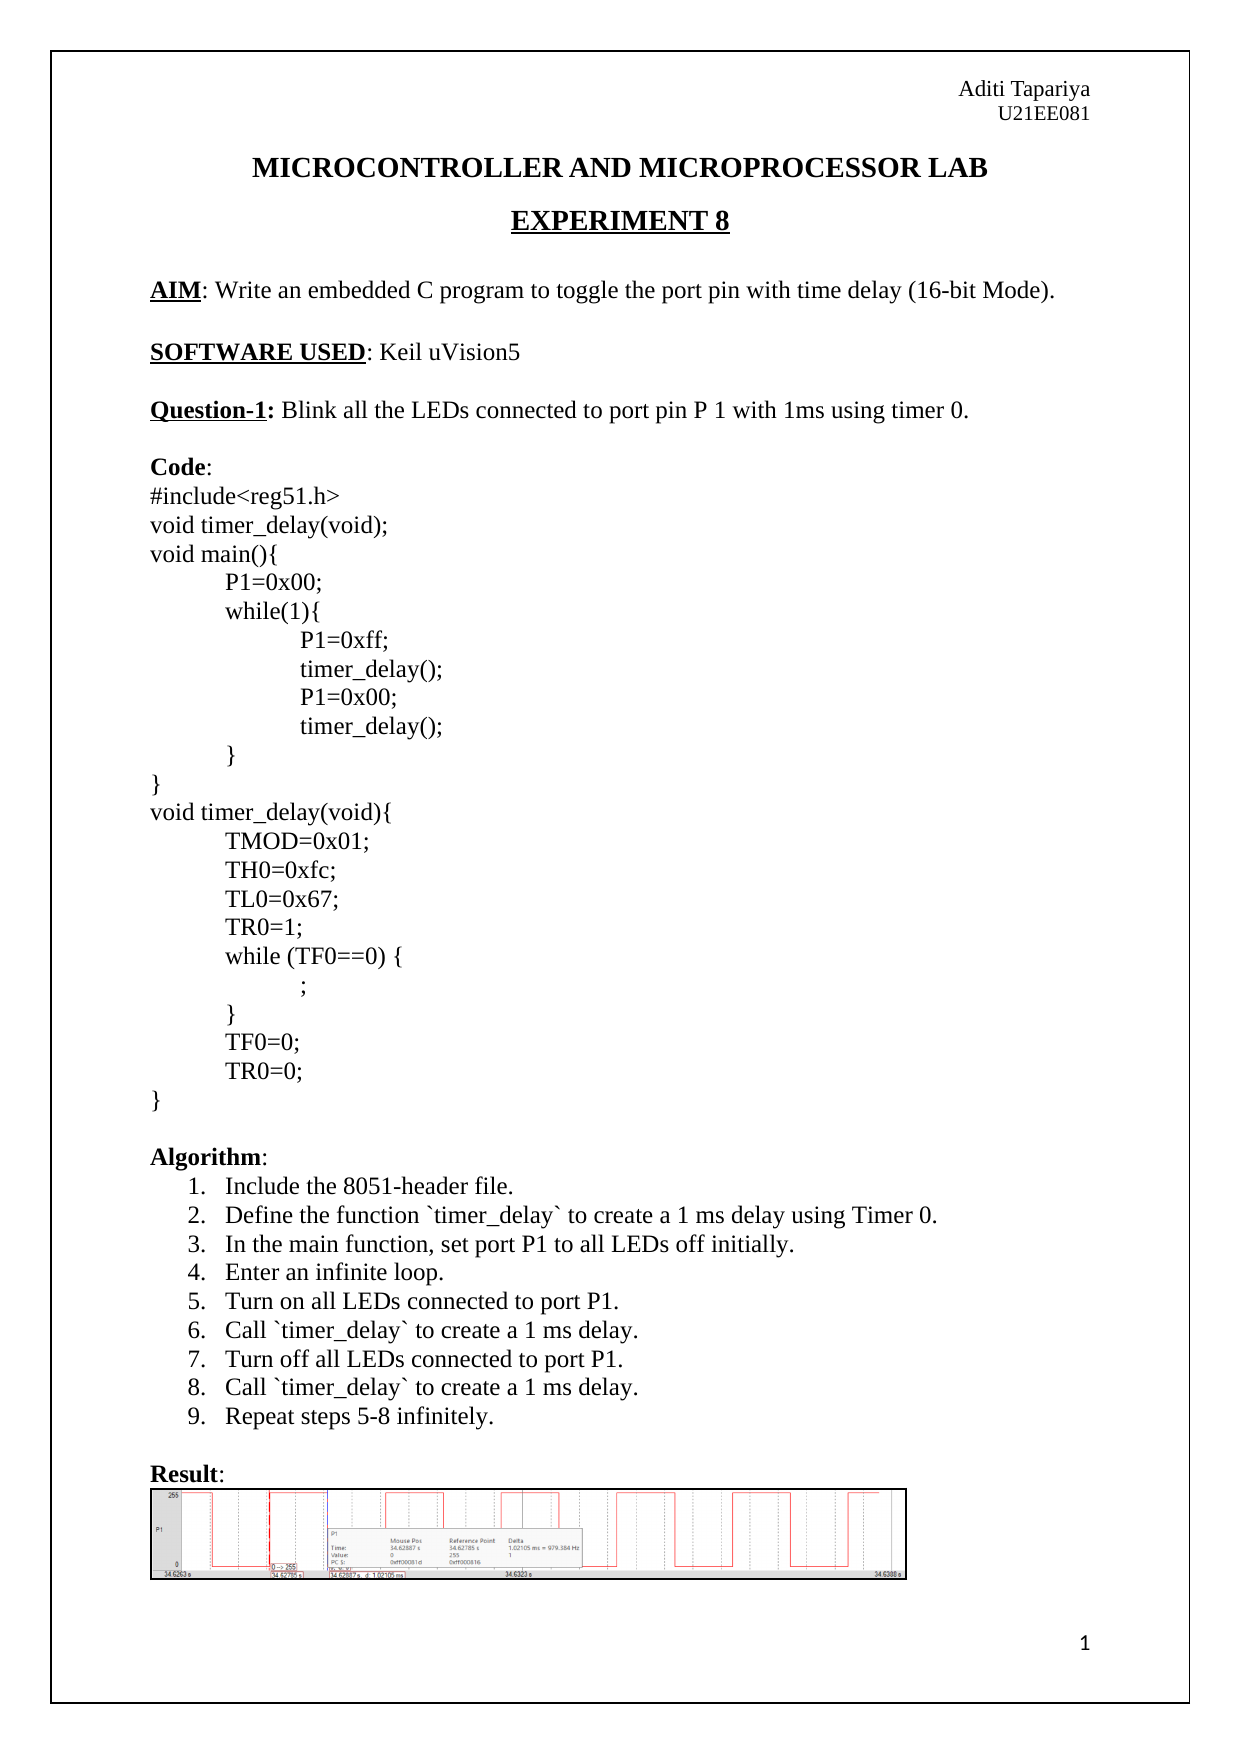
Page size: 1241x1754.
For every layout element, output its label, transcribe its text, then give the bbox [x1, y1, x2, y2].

text TF0=0; [150, 1027, 1090, 1056]
text TL0=0x67; [150, 884, 1090, 912]
text MICROCONTROLLER AND MICROPROCESSOR LAB [150, 150, 1090, 183]
text Algorithm: [150, 1142, 1090, 1171]
text while(1){ [150, 596, 1090, 625]
list Enter an infinite loop. [187, 1257, 1090, 1286]
text TH0=0xfc; [150, 855, 1090, 884]
text TR0=1; [150, 912, 1090, 941]
list Call `timer_delay` to create a 1 ms delay. [187, 1315, 1090, 1344]
text P1=0x00; [150, 567, 1090, 596]
picture [152, 1490, 905, 1578]
text } [150, 769, 1090, 797]
text Code: [150, 452, 1090, 481]
text AIM: Write an embedded C program to toggle the port pin with time delay (16-bit Mode). [150, 275, 1090, 304]
text } [150, 1085, 1090, 1114]
text Result: [150, 1459, 1090, 1487]
text Question-1: Blink all the LEDs connected to port pin P 1 with 1ms using timer 0. [150, 395, 1090, 424]
text while (TF0==0) { [150, 941, 1090, 970]
text EXPERIMENT 8 [150, 203, 1090, 236]
text void main(){ [150, 539, 1090, 567]
text timer_delay(); [150, 654, 1090, 682]
list Call `timer_delay` to create a 1 ms delay. [187, 1372, 1090, 1401]
text void timer_delay(void); [150, 510, 1090, 539]
text void timer_delay(void){ [150, 797, 1090, 826]
text TMOD=0x01; [150, 826, 1090, 855]
list Include the 8051-header file. [187, 1171, 1090, 1200]
text P1=0x00; [150, 682, 1090, 711]
list Repeat steps 5-8 infinitely. [187, 1401, 1090, 1430]
text } [150, 740, 1090, 769]
list Turn off all LEDs connected to port P1. [187, 1344, 1090, 1372]
text TR0=0; [150, 1056, 1090, 1085]
text timer_delay(); [150, 711, 1090, 740]
text SOFTWARE USED: Keil uVision5 [150, 337, 1090, 366]
list Define the function `timer_delay` to create a 1 ms delay using Timer 0. [187, 1200, 1090, 1229]
text ; [150, 970, 1090, 999]
list In the main function, set port P1 to all LEDs off initially. [187, 1229, 1090, 1257]
text #include<reg51.h> [150, 481, 1090, 510]
list Turn on all LEDs connected to port P1. [187, 1286, 1090, 1315]
text } [150, 999, 1090, 1027]
text P1=0xff; [150, 625, 1090, 654]
